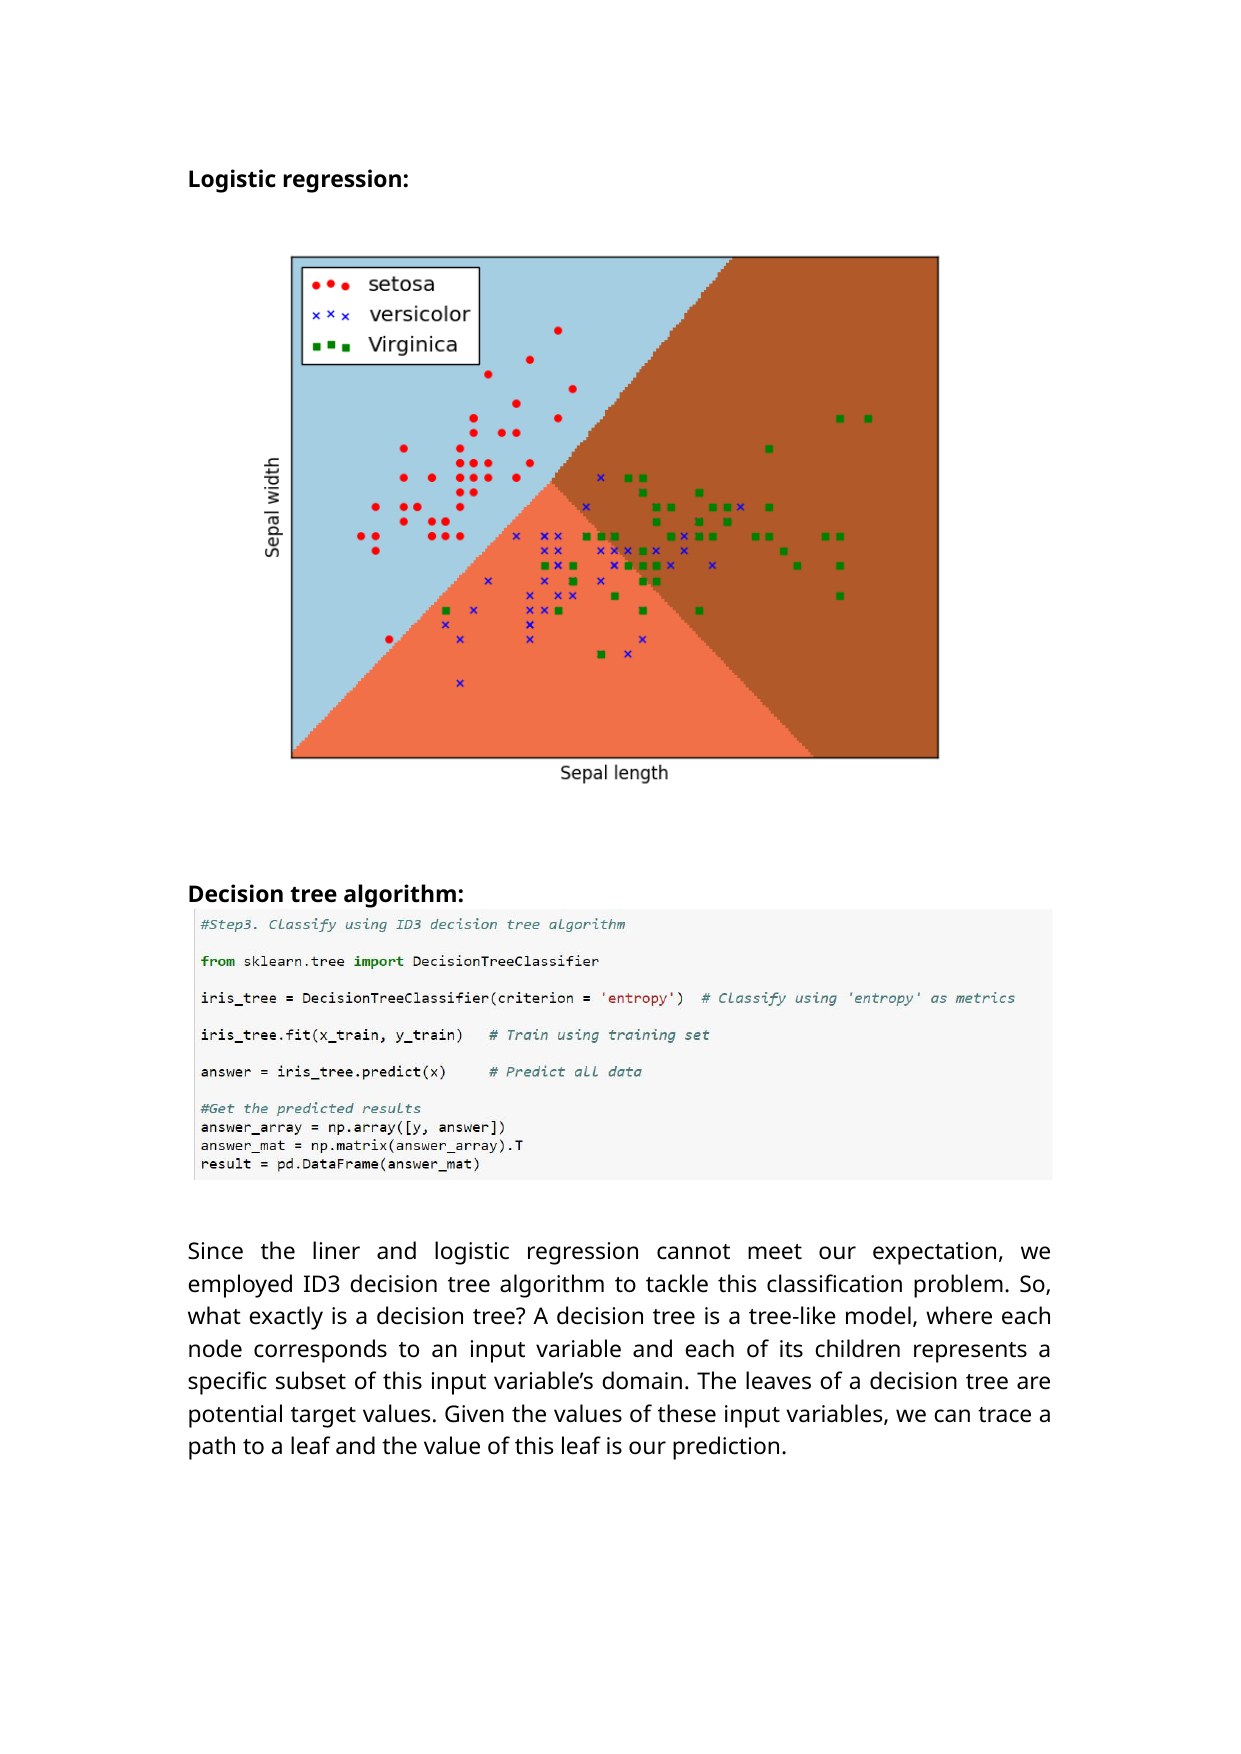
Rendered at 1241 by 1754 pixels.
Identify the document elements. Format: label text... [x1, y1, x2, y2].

text Logistic regression: [187, 162, 1053, 194]
text Since the liner and logistic regression cannot meet our expectation, we employed ID3 decision tree algorithm to tackle this classification problem. So, what exactly is a decision tree? A decision tree is a tree-like model, where each node corresponds to an input variable and each of its children represents a specific subset of this input variable’s domain. The leaves of a decision tree are potential target values. Given the values of these input variables, we can trace a path to a leaf and the value of this leaf is our prediction. [187, 1234, 1053, 1462]
picture [187, 194, 1021, 820]
picture [187, 909, 1053, 1180]
text Decision tree algorithm: [187, 877, 1053, 909]
